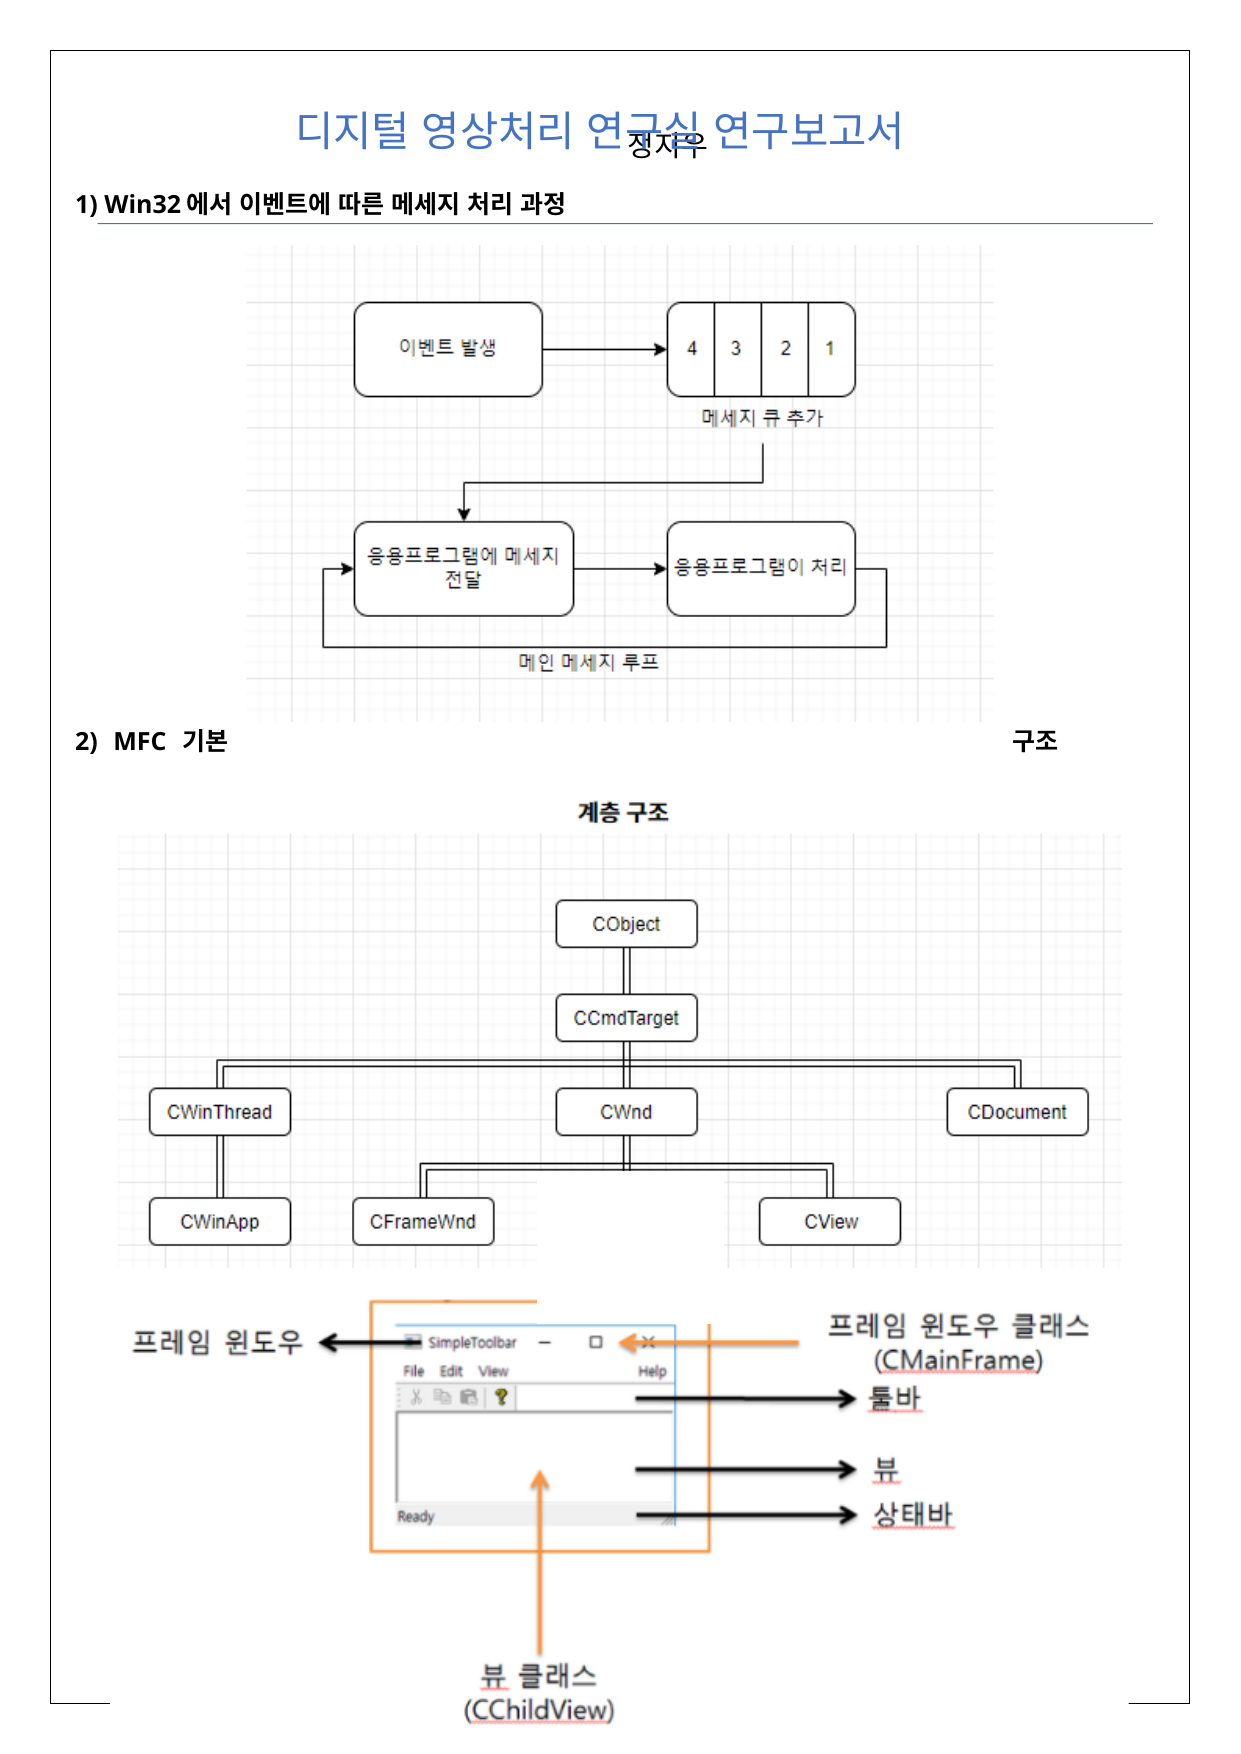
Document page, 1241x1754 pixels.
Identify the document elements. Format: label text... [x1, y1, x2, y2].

text 정지우 [75, 122, 1165, 164]
text 2) MFC 기본 구조 [75, 721, 1165, 757]
text 1) Win32에서 이벤트에 따른 메세지 처리 과정 [75, 184, 1165, 221]
picture [110, 776, 1129, 1754]
picture [246, 245, 994, 722]
